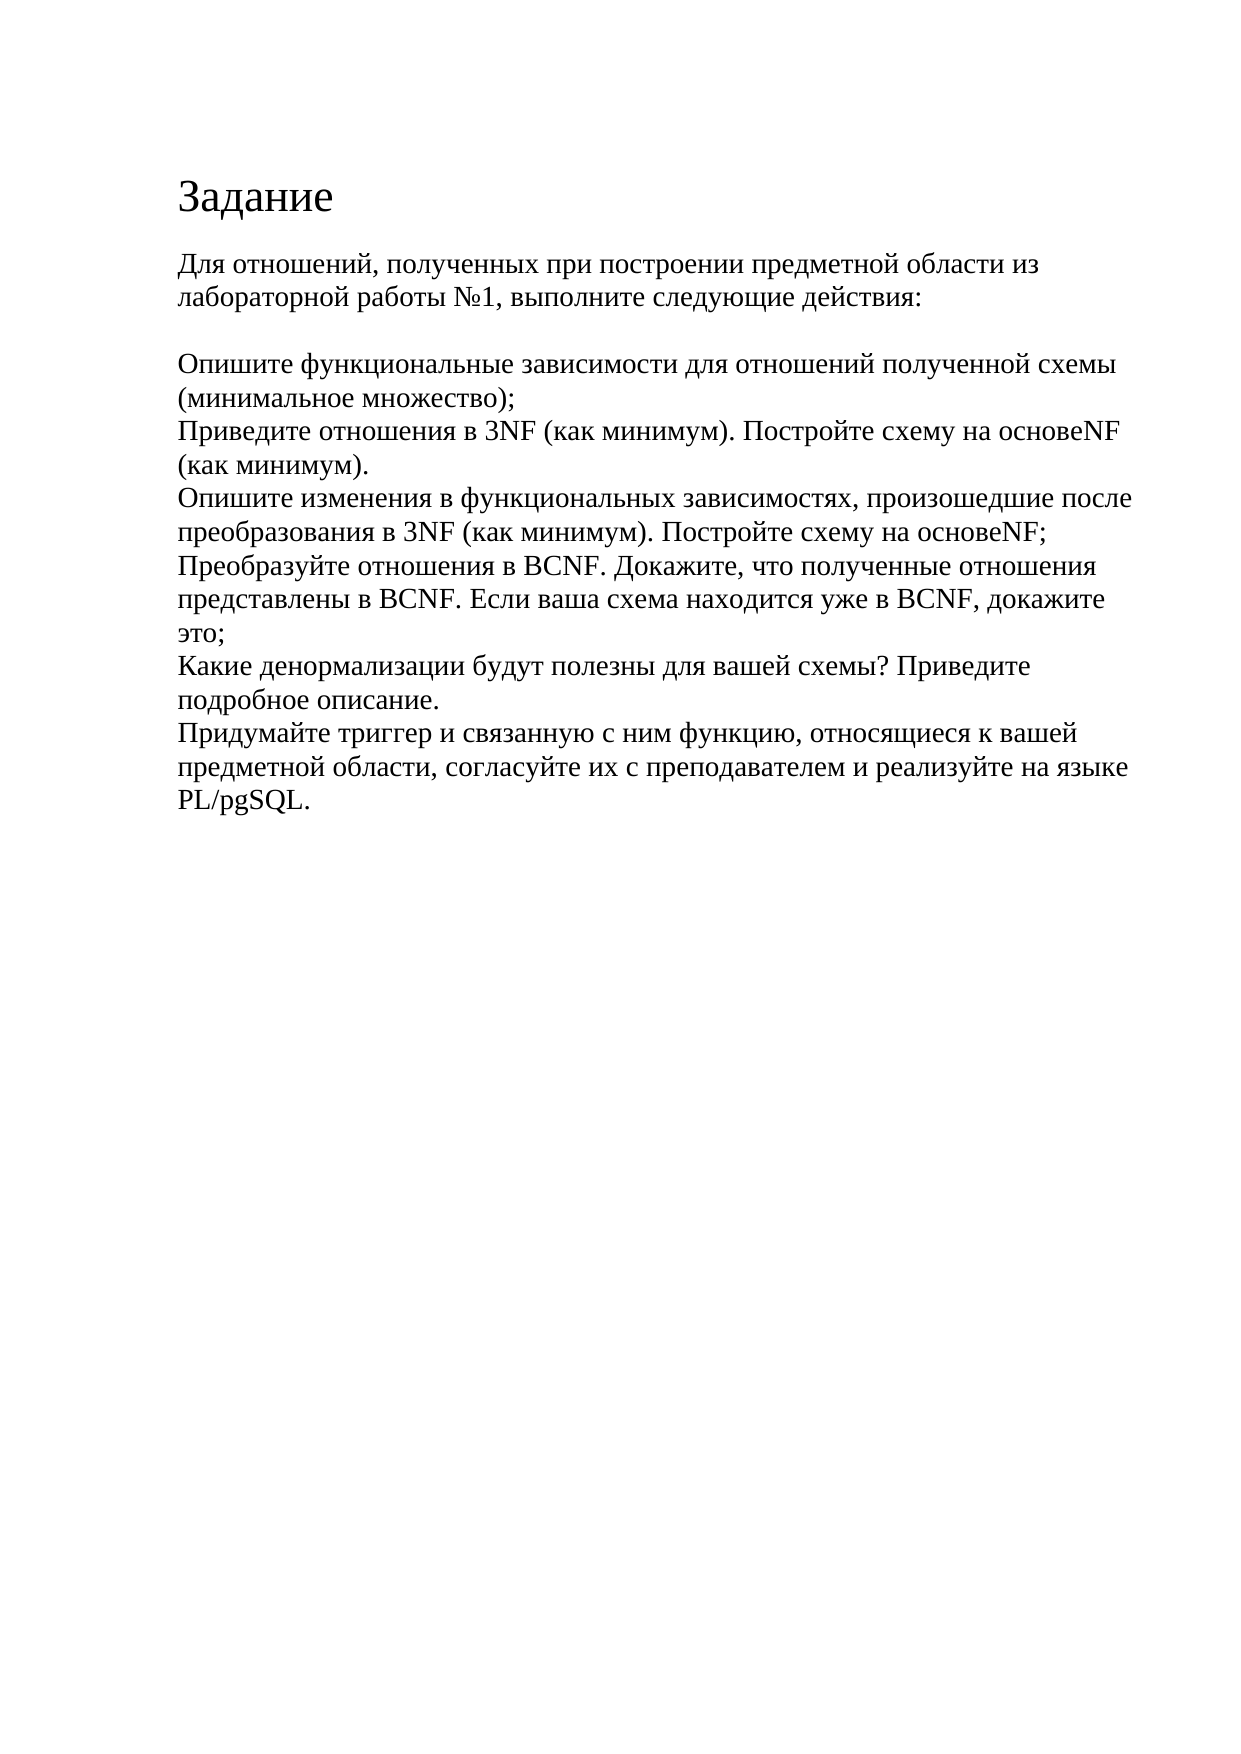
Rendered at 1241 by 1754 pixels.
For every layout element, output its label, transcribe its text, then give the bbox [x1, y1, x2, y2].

text Преобразуйте отношения в BCNF. Докажите, что полученные отношения представлены в BCNF. Если ваша схема находится уже в BCNF, докажите это; [177, 548, 1152, 648]
text Придумайте триггер и связанную с ним функцию, относящиеся к вашей предметной области, согласуйте их с преподавателем и реализуйте на языке PL/pgSQL. [177, 715, 1152, 816]
text Опишите изменения в функциональных зависимостях, произошедшие после преобразования в 3NF (как минимум). Постройте схему на основеNF; [177, 481, 1152, 548]
text Опишите функциональные зависимости для отношений полученной схемы (минимальное множество); [177, 346, 1152, 413]
text Для отношений, полученных при построении предметной области из лабораторной работы №1, выполните следующие действия: [177, 246, 1152, 313]
subtitle Задание [177, 168, 1152, 221]
text Какие денормализации будут полезны для вашей схемы? Приведите подробное описание. [177, 648, 1152, 715]
text Приведите отношения в 3NF (как минимум). Постройте схему на основеNF (как минимум). [177, 413, 1152, 481]
